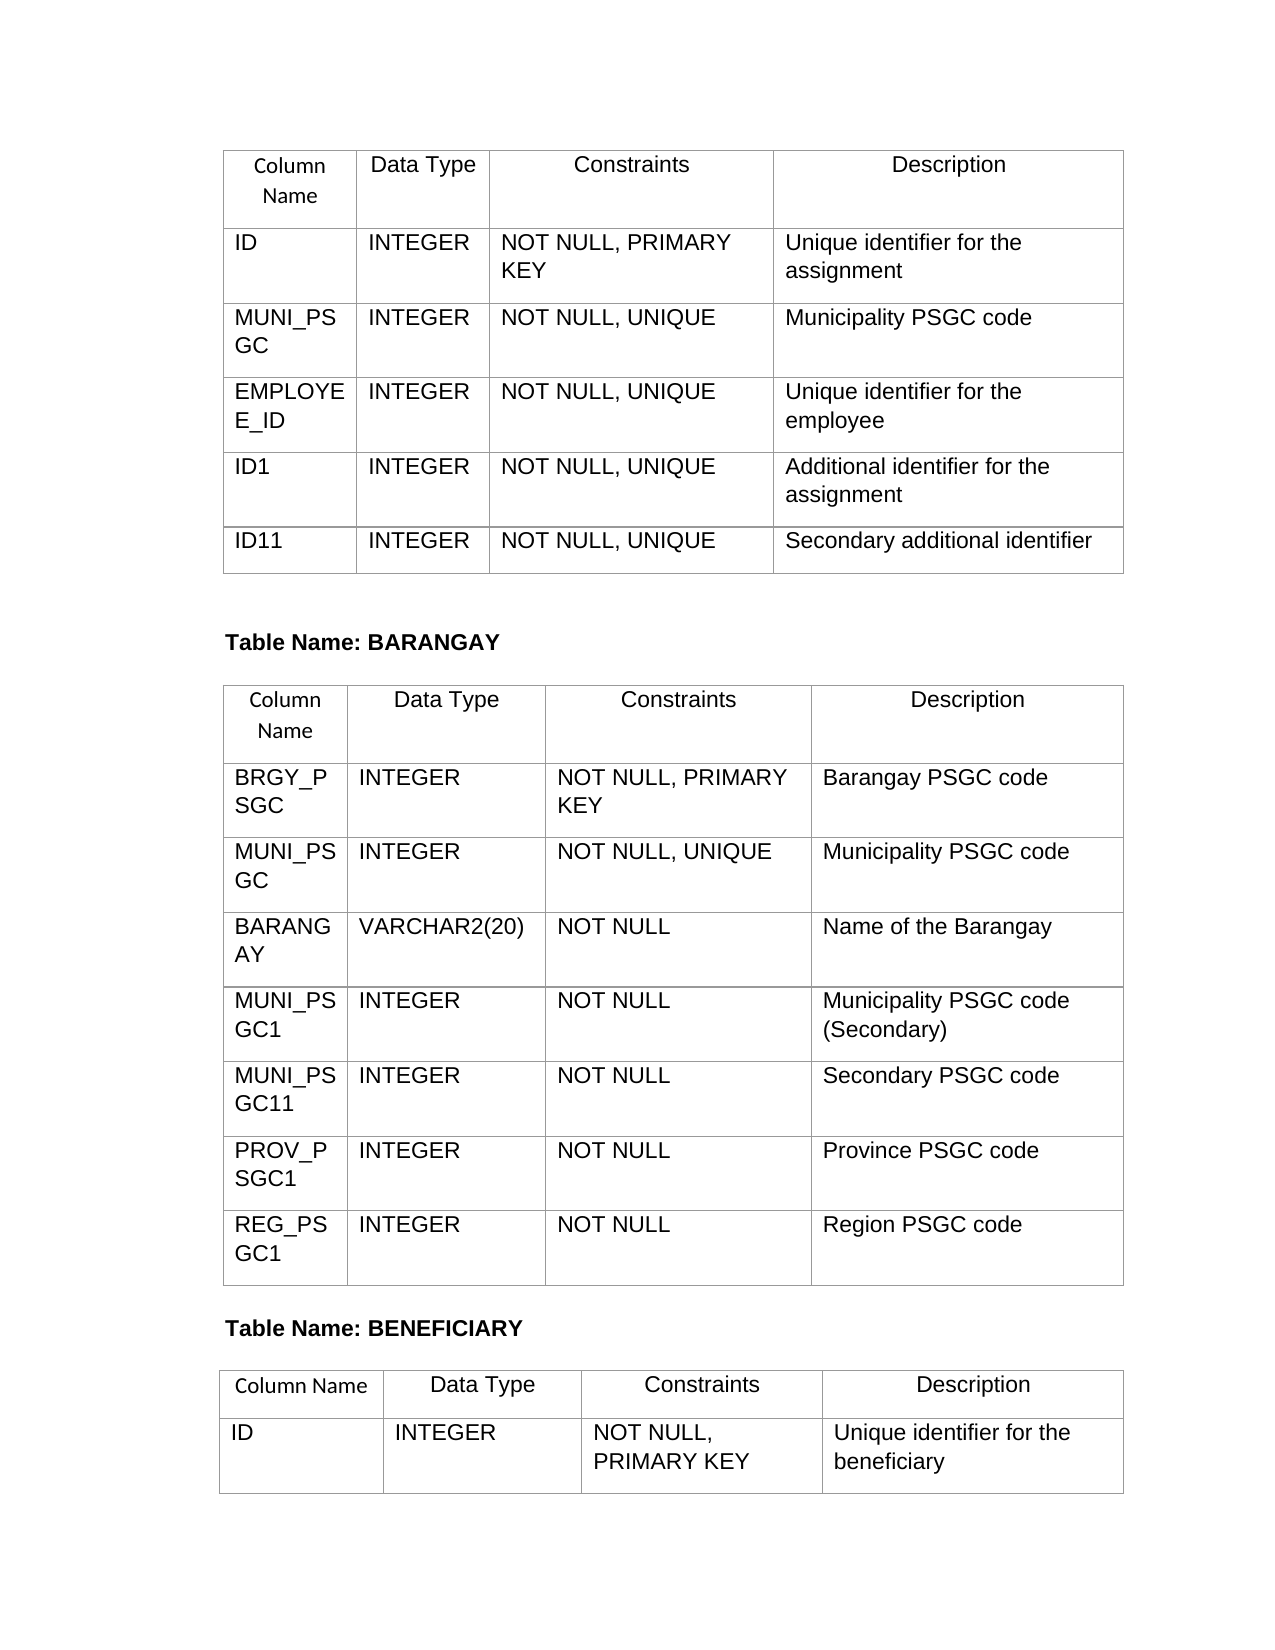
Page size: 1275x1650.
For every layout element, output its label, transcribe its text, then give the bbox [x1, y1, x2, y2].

text Table Name: BARANGAY [150, 629, 1125, 655]
text Table Name: BENEFICIARY [150, 1315, 1125, 1341]
